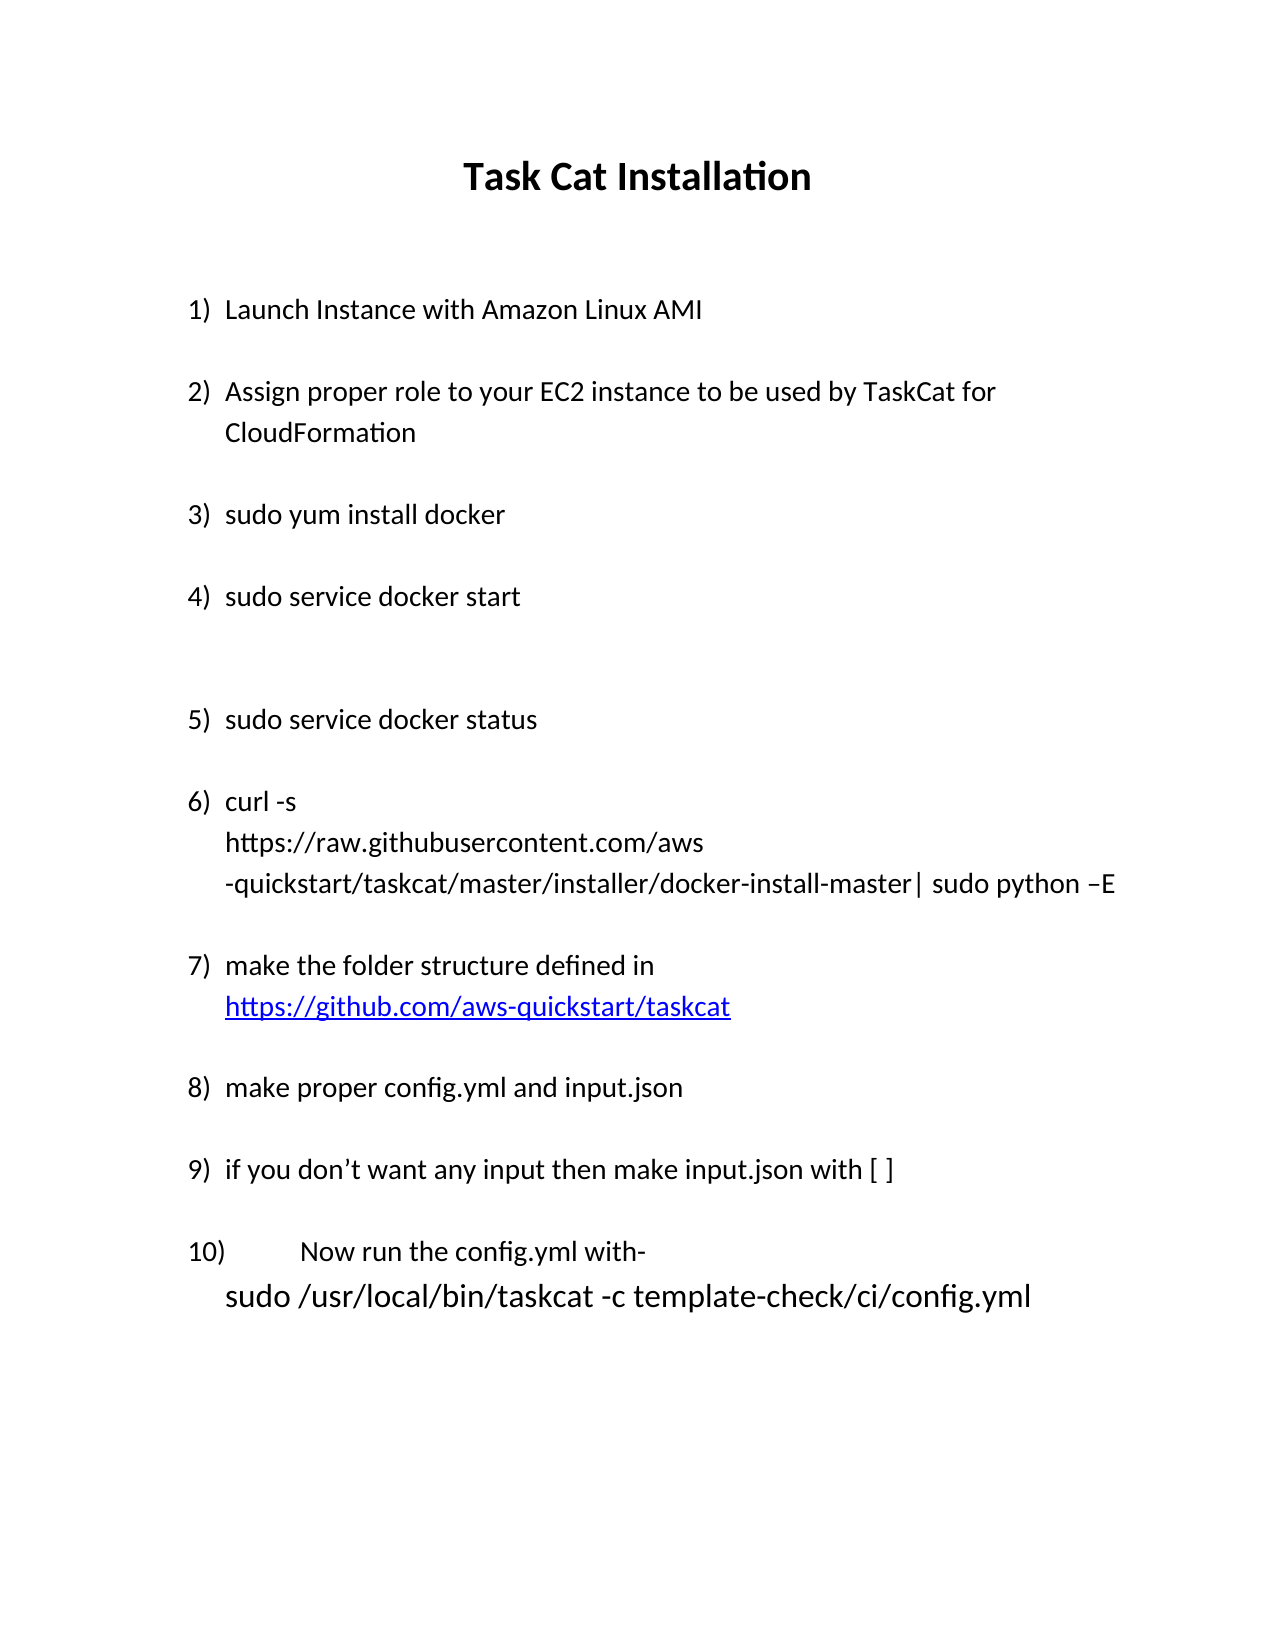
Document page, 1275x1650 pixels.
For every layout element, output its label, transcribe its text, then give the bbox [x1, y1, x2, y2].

list make proper config.yml and input.json [187, 1069, 1125, 1105]
list Assign proper role to your EC2 instance to be used by TaskCat for CloudFormation [187, 373, 1125, 449]
list Launch Instance with Amazon Linux AMI [187, 291, 1125, 327]
list sudo service docker status [187, 701, 1125, 737]
list if you don’t want any input then make input.json with [ ] [187, 1151, 1125, 1187]
text Task Cat Installation [150, 150, 1125, 201]
list sudo service docker start [187, 578, 1125, 613]
list curl -s https://raw.githubusercontent.com/aws-quickstart/taskcat/master/installer/docker-install-master| sudo python –E [187, 783, 1125, 901]
list make the folder structure defined in https://github.com/aws-quickstart/taskcat [187, 947, 1125, 1023]
list Now run the config.yml with- sudo /usr/local/bin/taskcat -c template-check/ci/config.yml [187, 1233, 1125, 1316]
list sudo yum install docker [187, 496, 1125, 531]
